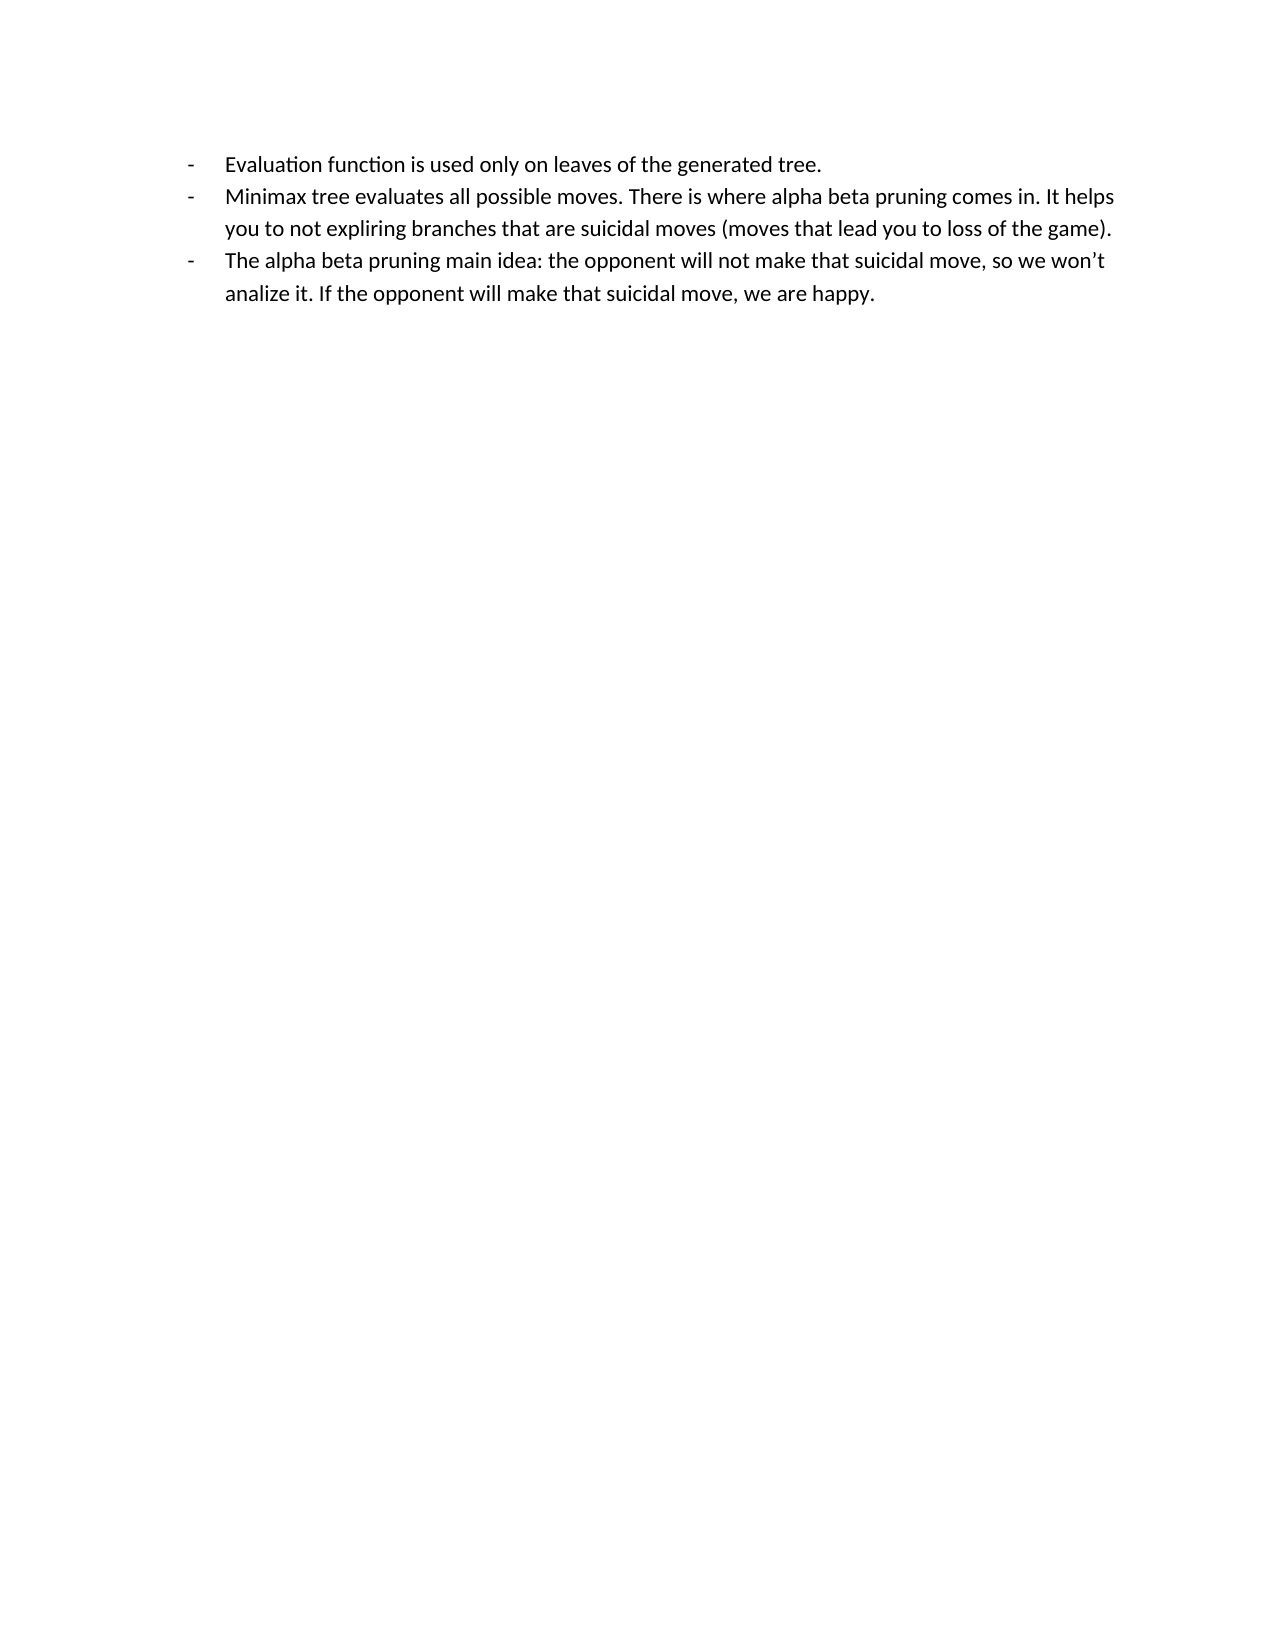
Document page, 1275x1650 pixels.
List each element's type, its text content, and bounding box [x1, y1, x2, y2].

list Evaluation function is used only on leaves of the generated tree. [187, 150, 1125, 178]
list The alpha beta pruning main idea: the opponent will not make that suicidal move, so we won’t analize it. If the opponent will make that suicidal move, we are happy. [187, 247, 1125, 307]
list Minimax tree evaluates all possible moves. There is where alpha beta pruning comes in. It helps you to not expliring branches that are suicidal moves (moves that lead you to loss of the game). [187, 182, 1125, 242]
